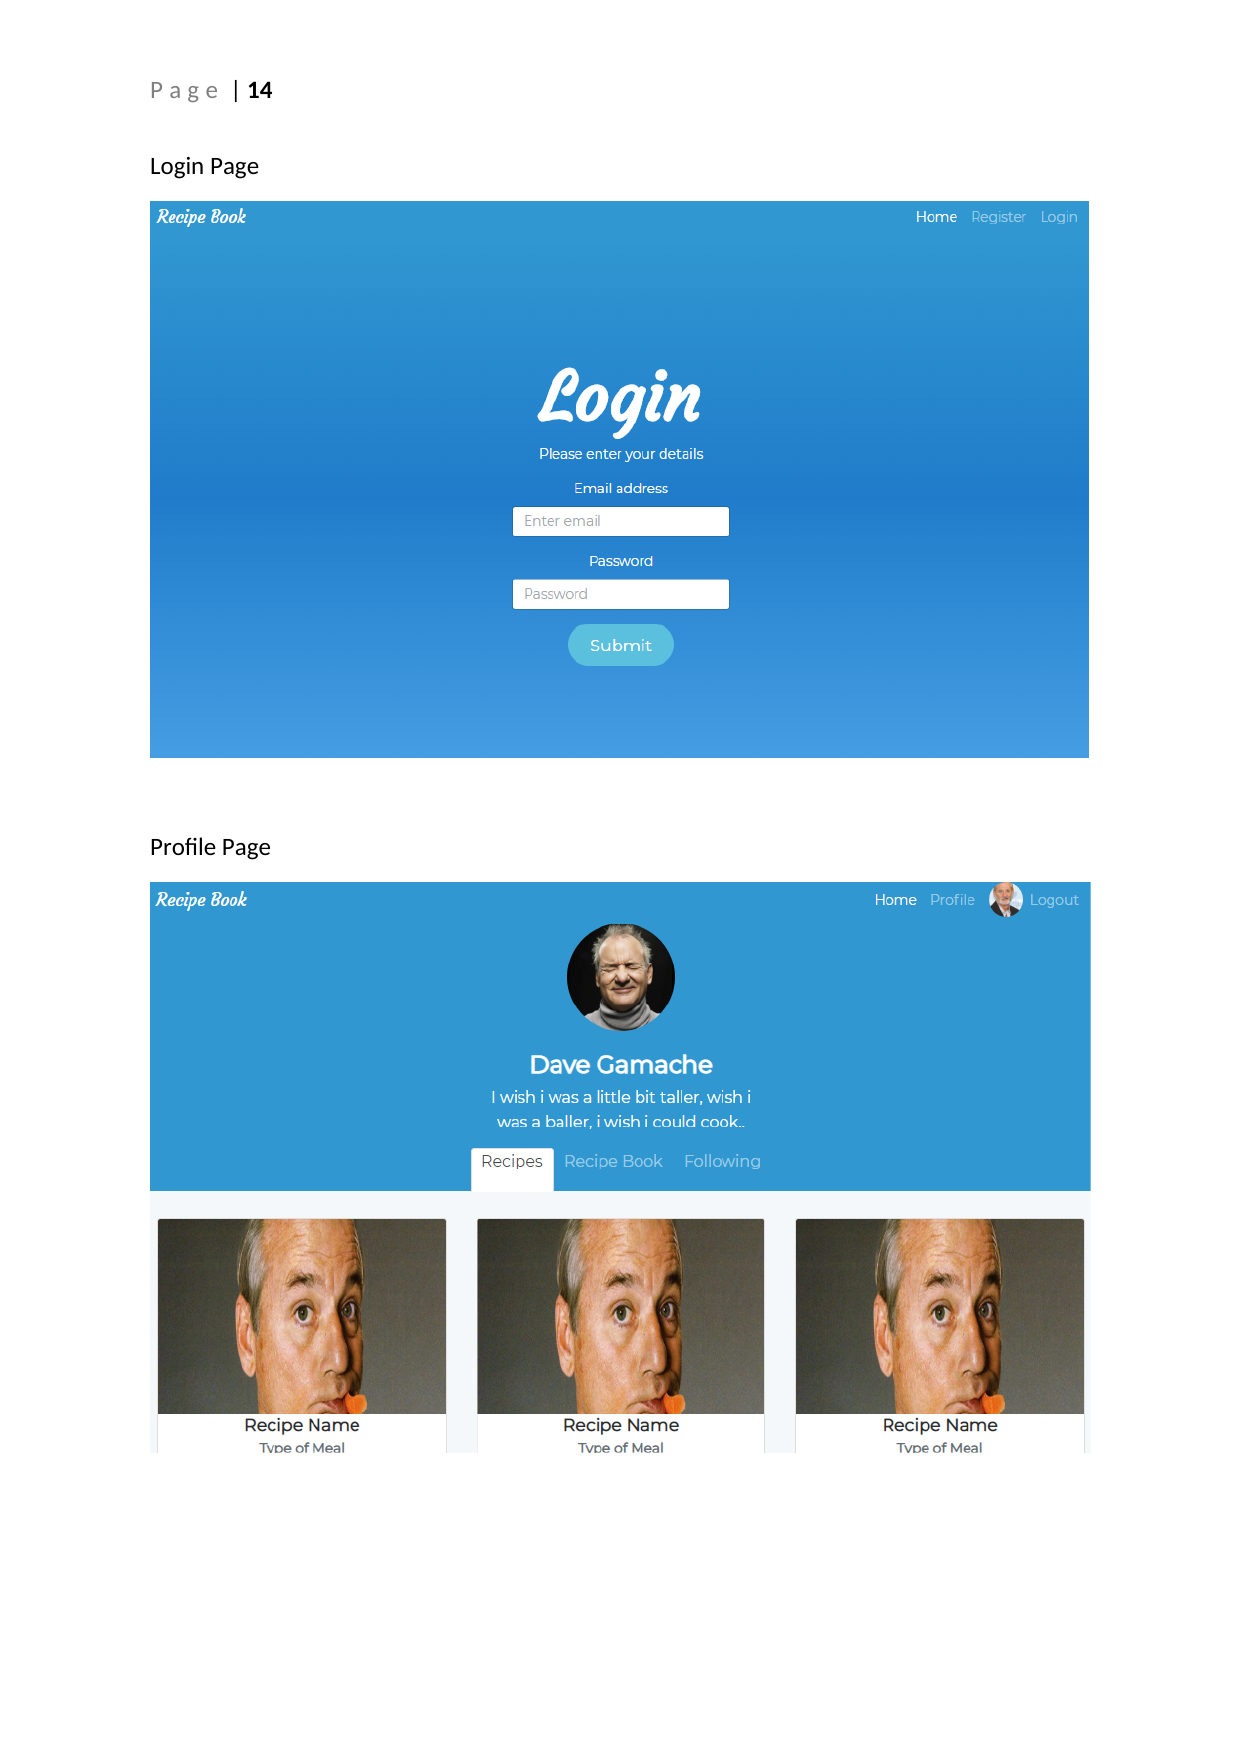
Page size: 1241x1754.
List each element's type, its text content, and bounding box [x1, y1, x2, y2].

picture [150, 882, 1091, 1453]
text Profile Page [150, 831, 1090, 861]
picture [150, 201, 1089, 758]
text Login Page [150, 150, 1090, 181]
